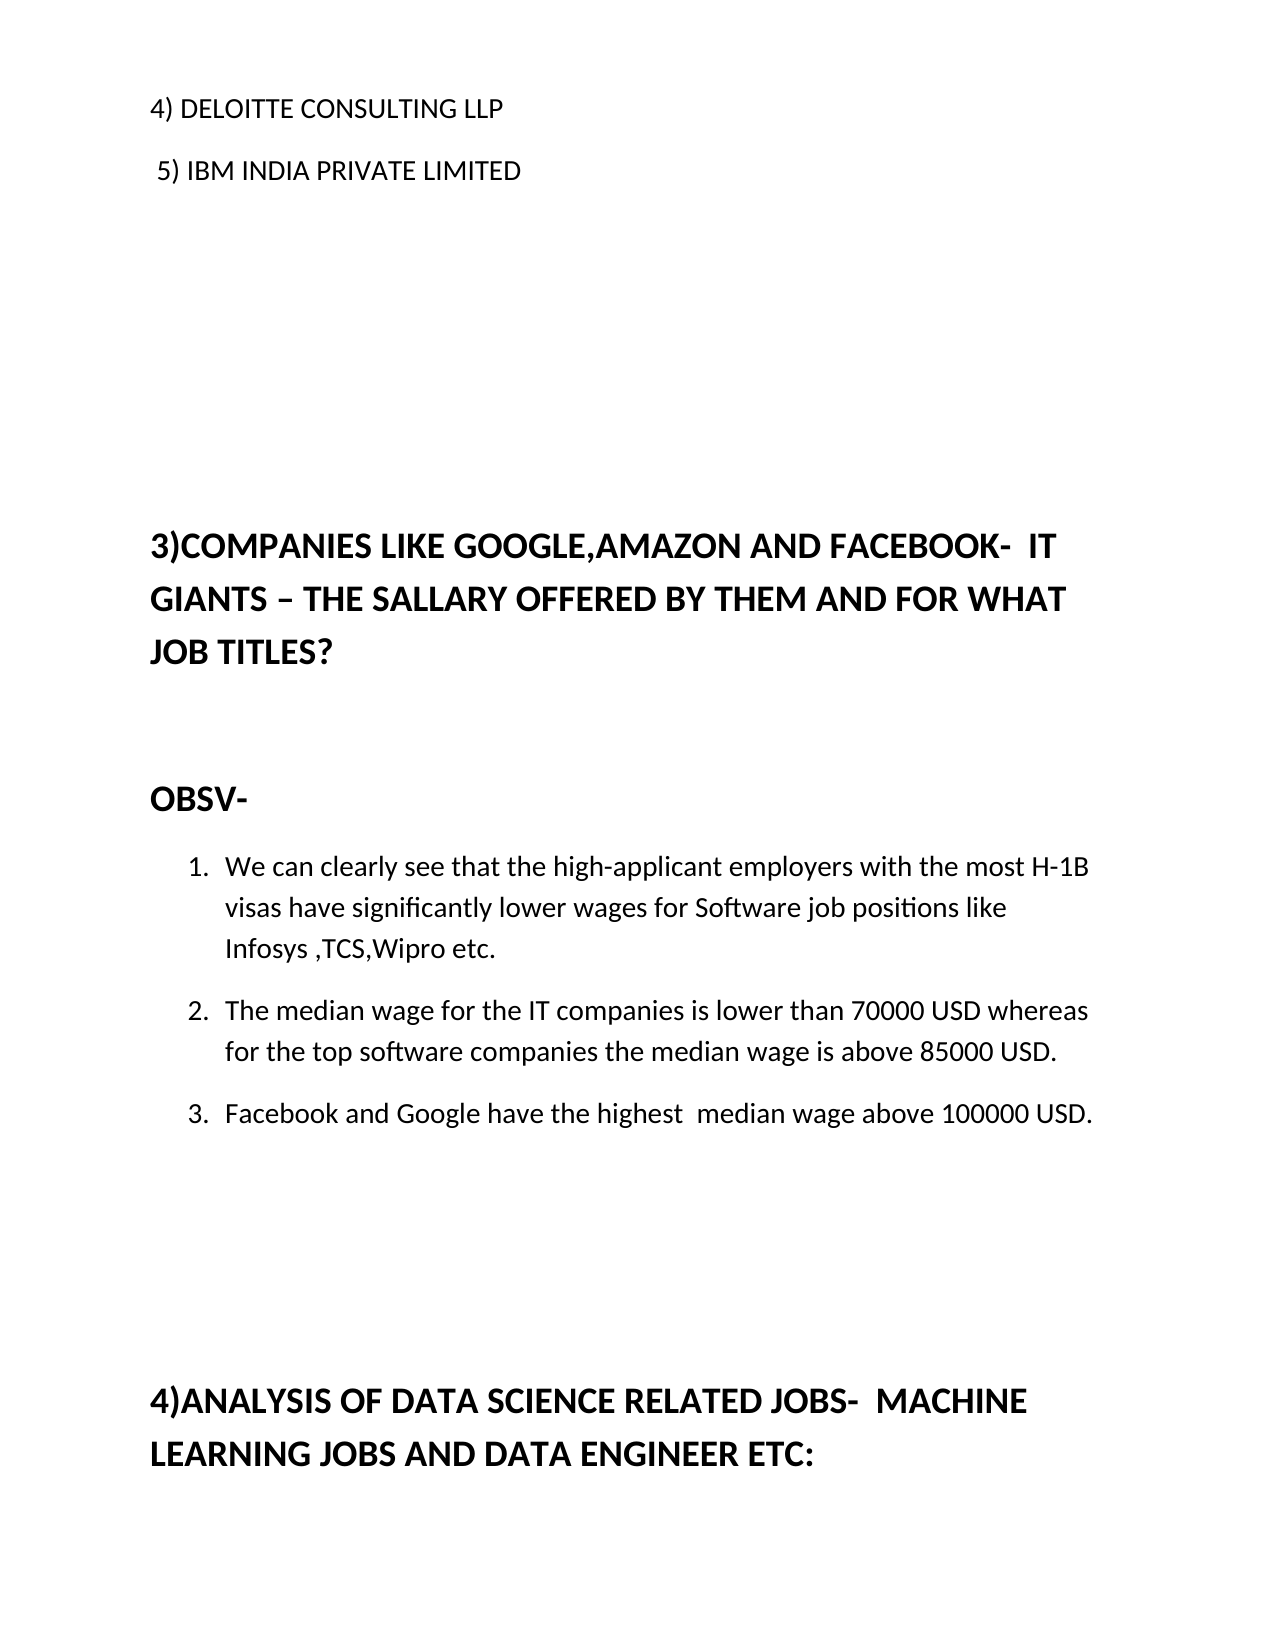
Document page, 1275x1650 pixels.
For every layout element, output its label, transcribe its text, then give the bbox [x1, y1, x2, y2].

text 4)ANALYSIS OF DATA SCIENCE RELATED JOBS- MACHINE LEARNING JOBS AND DATA ENGINEER ETC: [150, 1377, 1125, 1476]
text 3)COMPANIES LIKE GOOGLE,AMAZON AND FACEBOOK- IT GIANTS – THE SALLARY OFFERED BY THEM AND FOR WHAT JOB TITLES? [150, 522, 1125, 674]
list Facebook and Google have the highest median wage above 100000 USD. [187, 1095, 1125, 1130]
text 4) DELOITTE CONSULTING LLP [150, 90, 1125, 126]
list We can clearly see that the high-applicant employers with the most H-1B visas have significantly lower wages for Software job positions like Infosys ,TCS,Wipro etc. [187, 848, 1125, 966]
text 5) IBM INDIA PRIVATE LIMITED [150, 152, 1125, 187]
text OBSV- [150, 775, 1125, 821]
list The median wage for the IT companies is lower than 70000 USD whereas for the top software companies the median wage is above 85000 USD. [187, 992, 1125, 1069]
